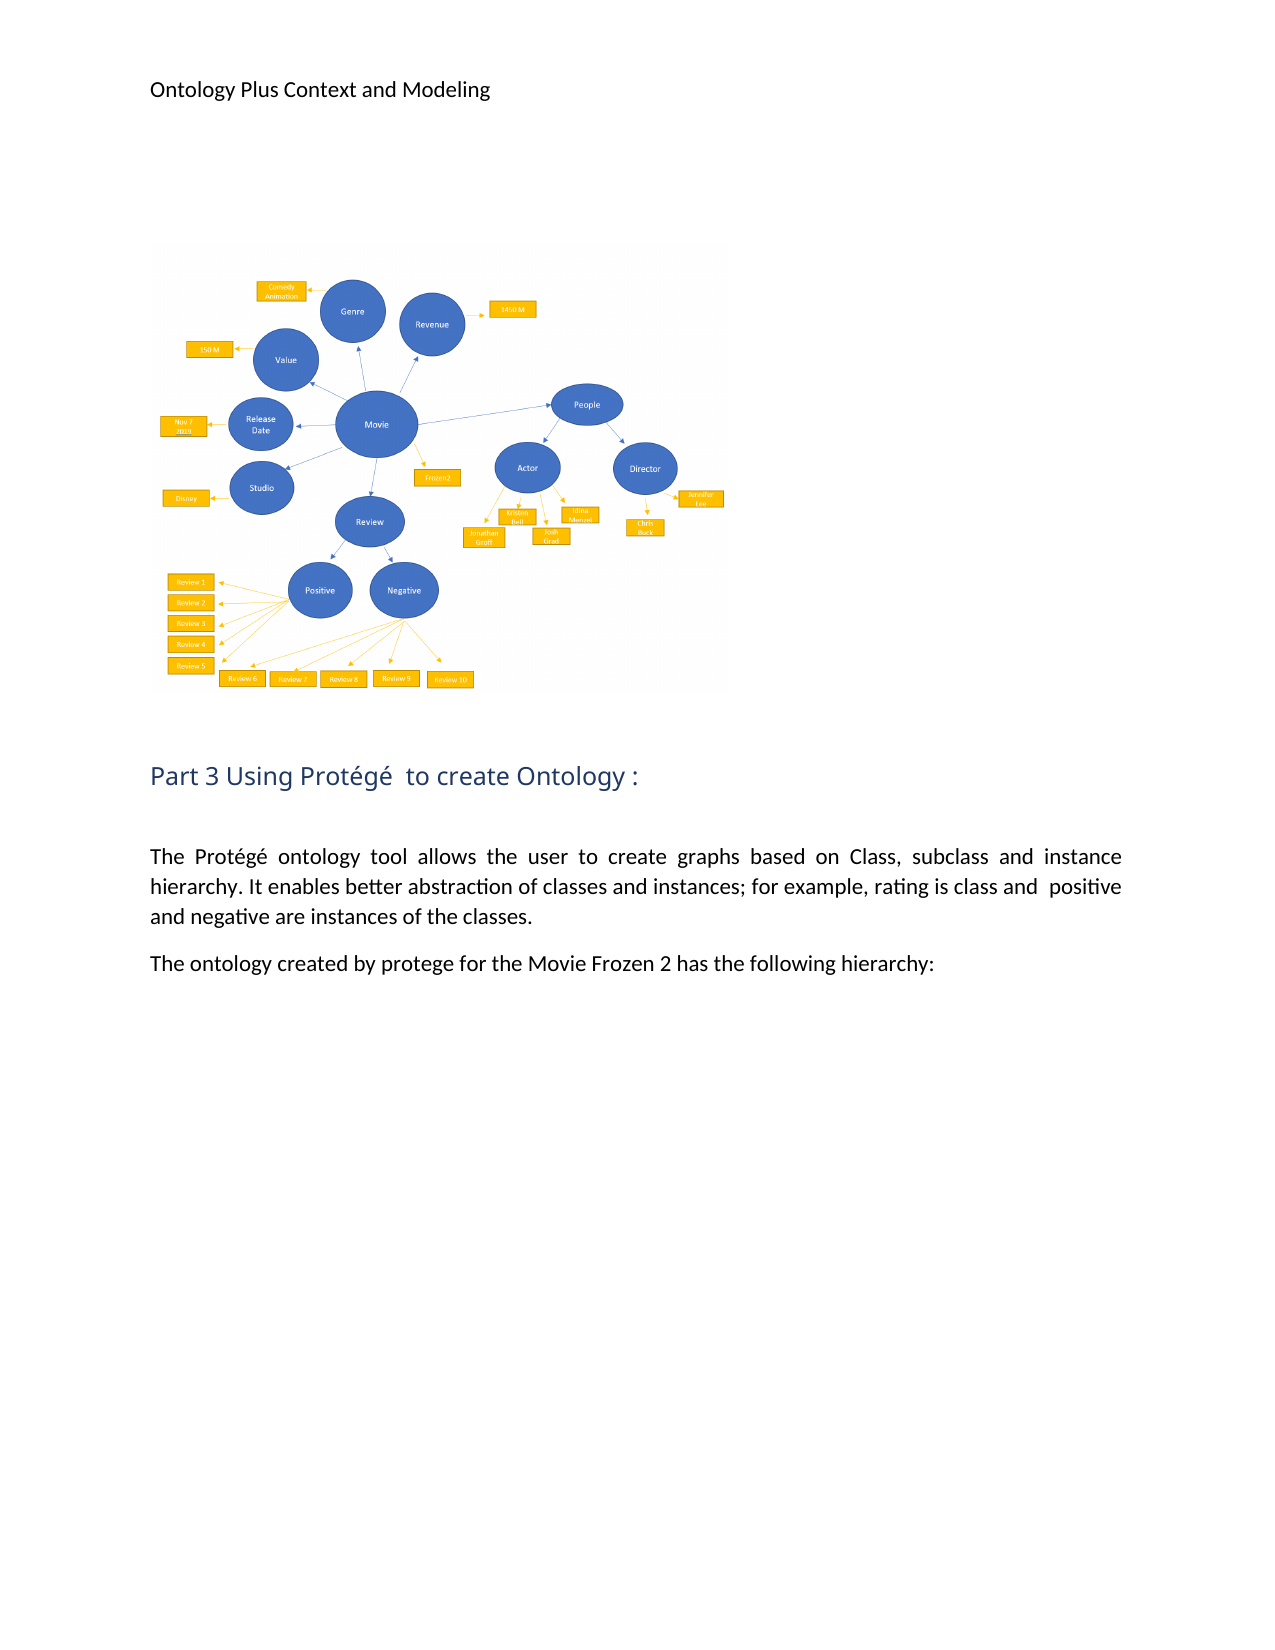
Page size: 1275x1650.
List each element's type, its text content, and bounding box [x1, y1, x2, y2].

text The ontology created by protege for the Movie Frozen 2 has the following hierarchy: [150, 949, 1125, 977]
subtitle Part 3 Using Protégé to create Ontology : [150, 758, 1125, 792]
picture [150, 243, 729, 693]
text The Protégé ontology tool allows the user to create graphs based on Class, subclass and instance hierarchy. It enables better abstraction of classes and instances; for example, rating is class and positive and negative are instances of the classes. [150, 842, 1125, 930]
